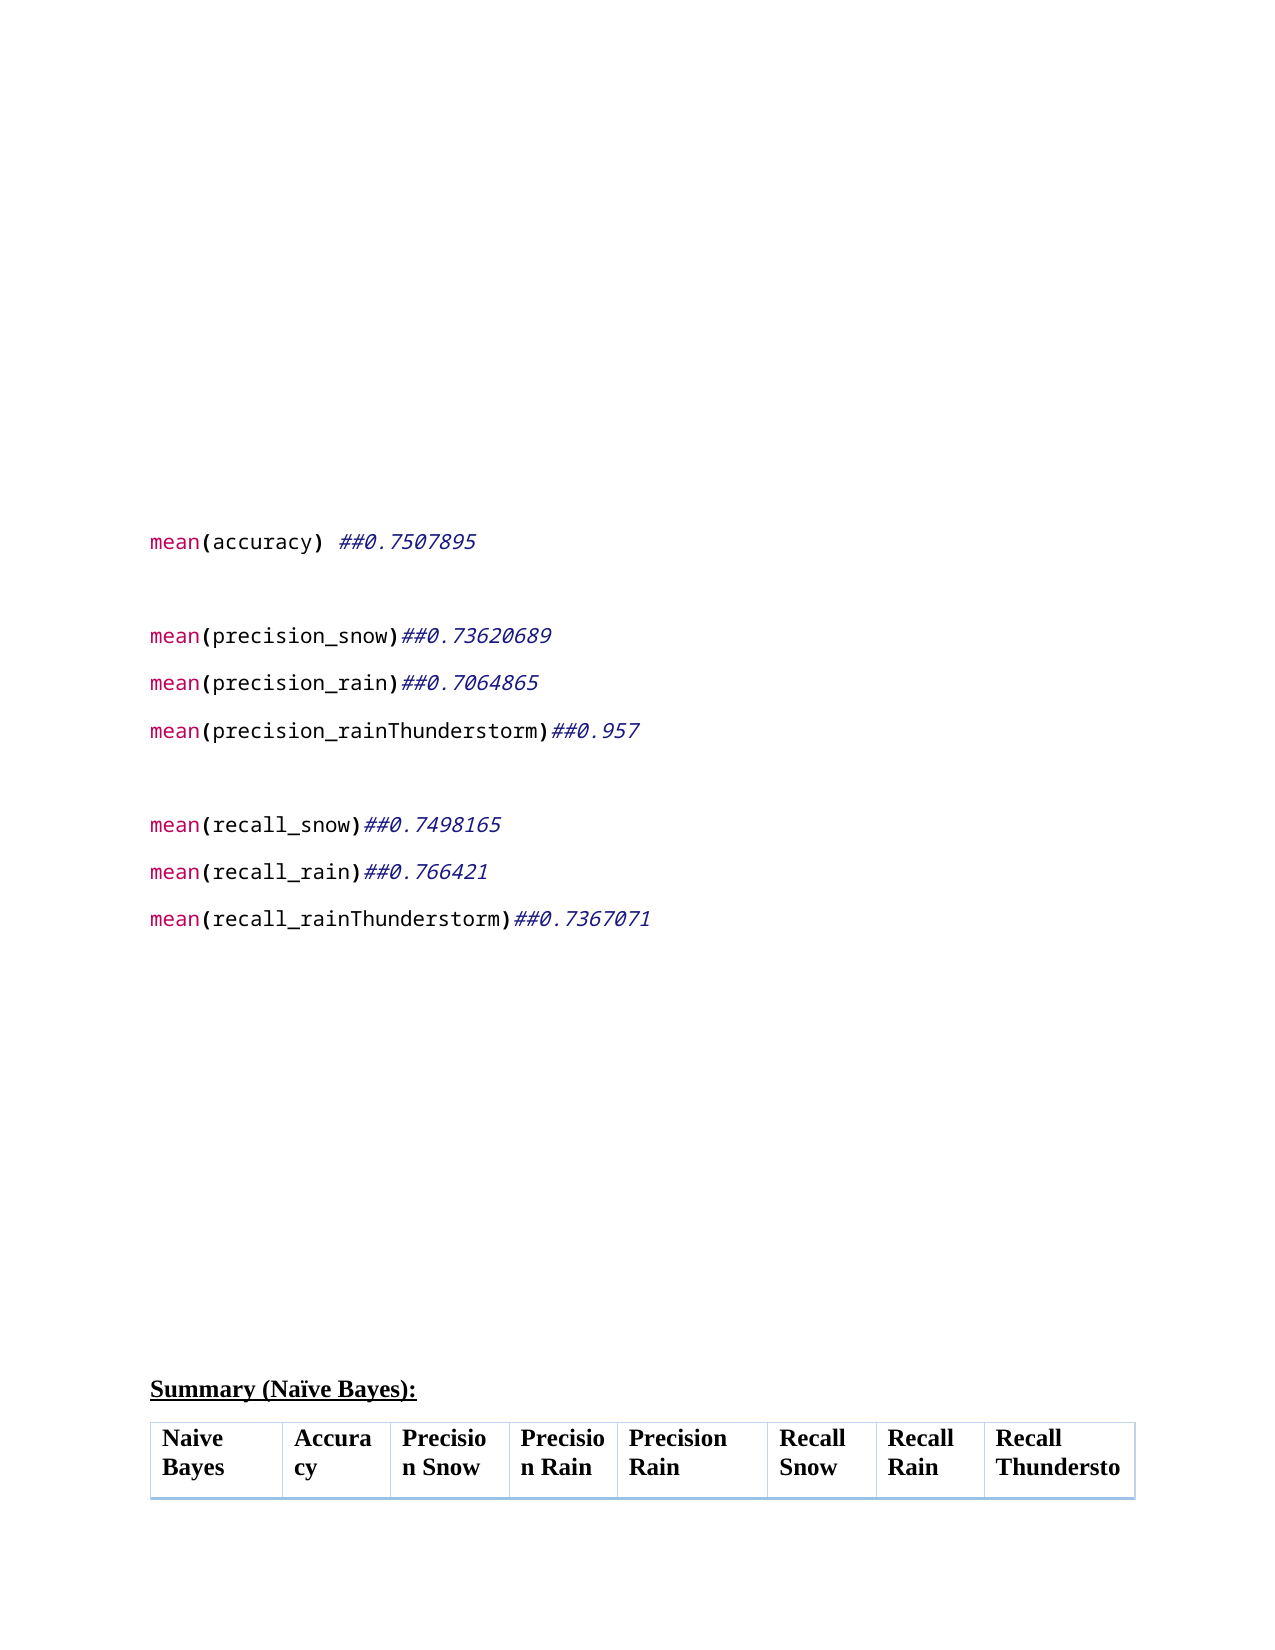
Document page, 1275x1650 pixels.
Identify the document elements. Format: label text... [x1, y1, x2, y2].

table_header Naive Bayes [151, 1423, 282, 1497]
text mean(recall_snow)##0.7498165 [150, 810, 1125, 838]
text mean(recall_rain)##0.766421 [150, 857, 1125, 886]
table_header Accuracy [283, 1423, 390, 1497]
table_header Recall Snow [768, 1423, 876, 1497]
text mean(recall_rainThunderstorm)##0.7367071 [150, 904, 1125, 933]
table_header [618, 1423, 767, 1497]
text mean(precision_rainThunderstorm)##0.957 [150, 716, 1125, 744]
text mean(accuracy) ##0.7507895 [150, 527, 1125, 556]
table_header Precision Rain [510, 1423, 617, 1497]
table_header Recall Rain [877, 1423, 984, 1497]
table_header Precision Snow [391, 1423, 509, 1497]
text mean(precision_snow)##0.73620689 [150, 621, 1125, 650]
table_header Recall Thunderstorm [985, 1423, 1134, 1497]
text mean(precision_rain)##0.7064865 [150, 668, 1125, 697]
text Summary (Naïve Bayes): [150, 1374, 1125, 1403]
